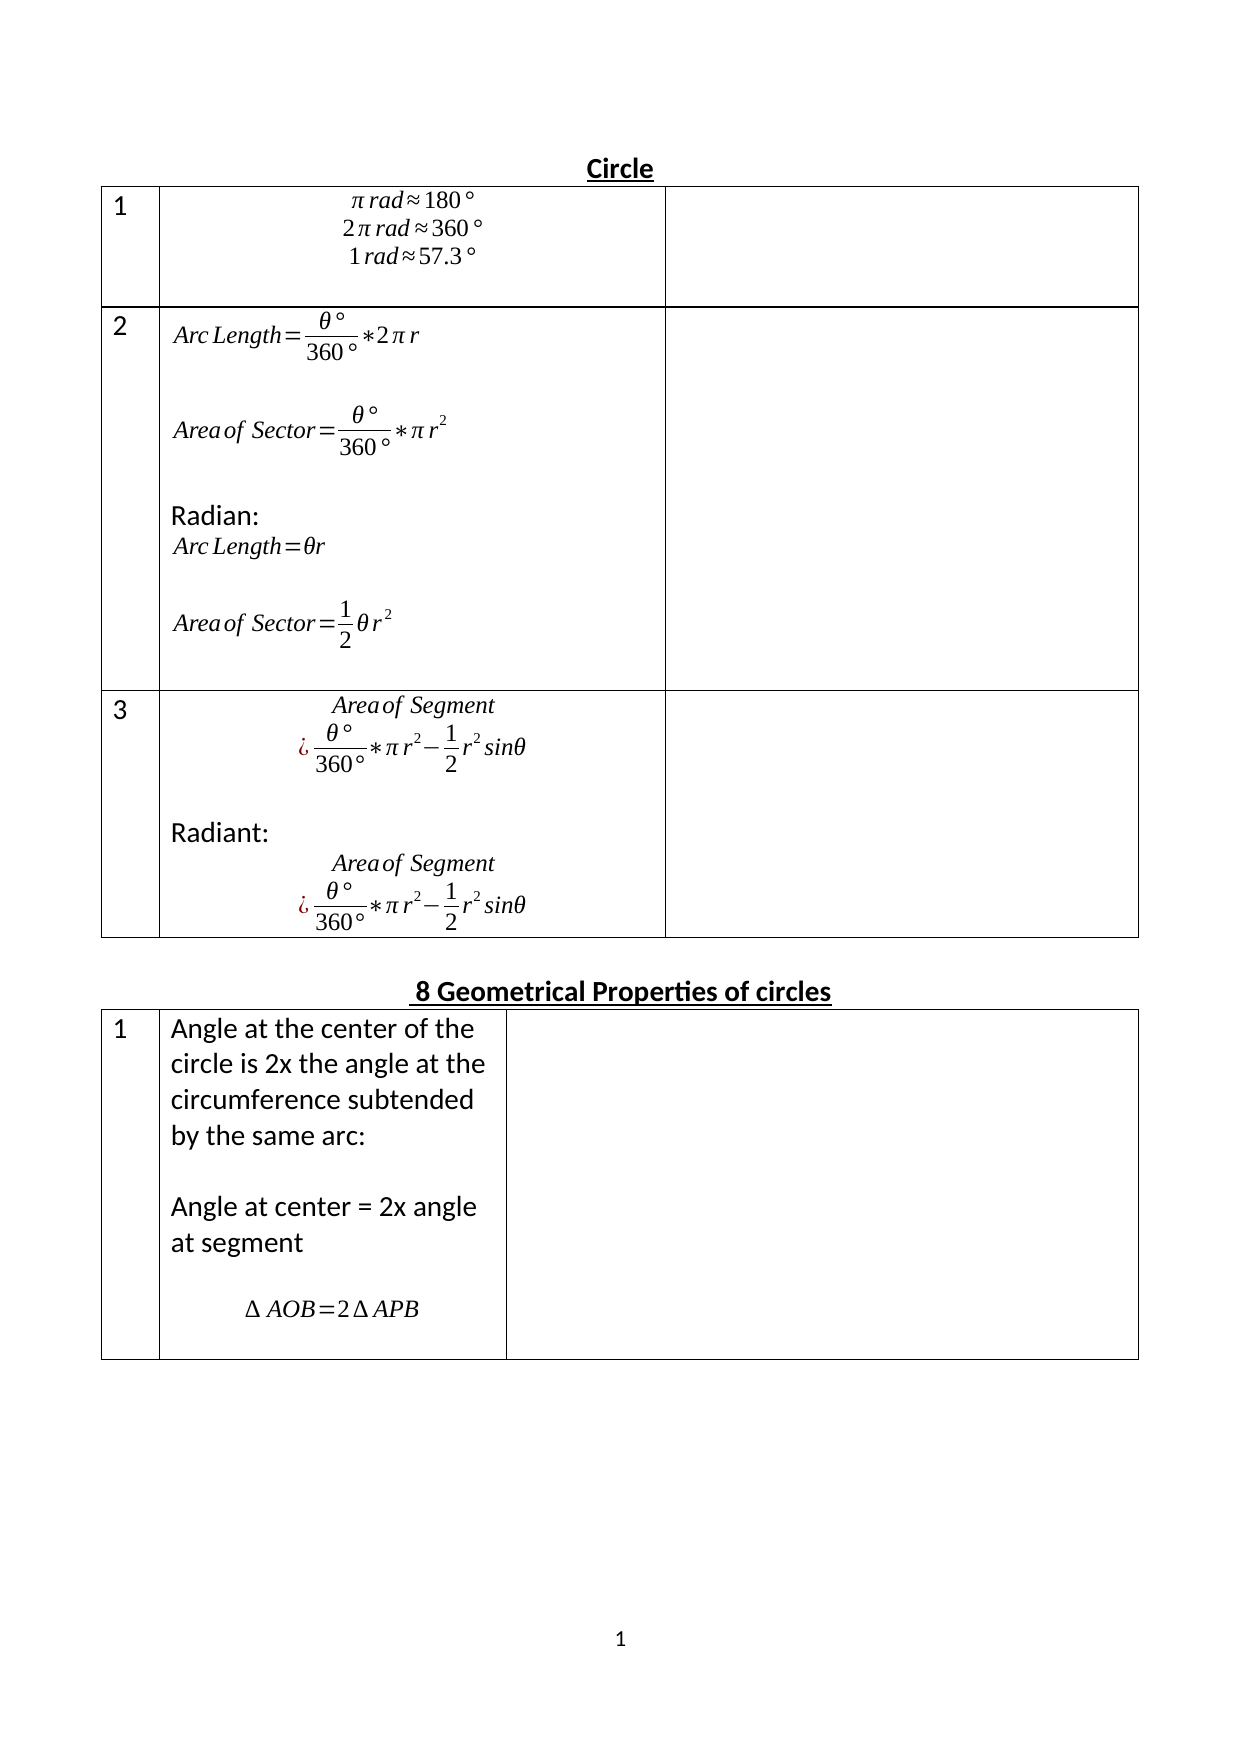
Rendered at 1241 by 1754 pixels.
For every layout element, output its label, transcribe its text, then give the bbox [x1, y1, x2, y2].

table_cell [666, 691, 1138, 937]
table_header [666, 187, 1138, 306]
table_cell [666, 308, 1138, 690]
table_header Angle at the center of the circle is 2x the angle at the circumference subtended by the same arc: Angle at center = 2x angle at segment [160, 1010, 506, 1359]
table_cell 3 [102, 691, 159, 937]
table_cell Radiant: [160, 691, 665, 937]
table_cell Radian: [160, 308, 665, 690]
text Circle [112, 150, 1128, 186]
table_header 1 [102, 1010, 159, 1359]
table_header 1 [102, 187, 159, 306]
table_header [160, 187, 665, 306]
text 8 Geometrical Properties of circles [112, 973, 1128, 1009]
table_header [507, 1010, 1138, 1359]
table_cell 2 [102, 308, 159, 690]
